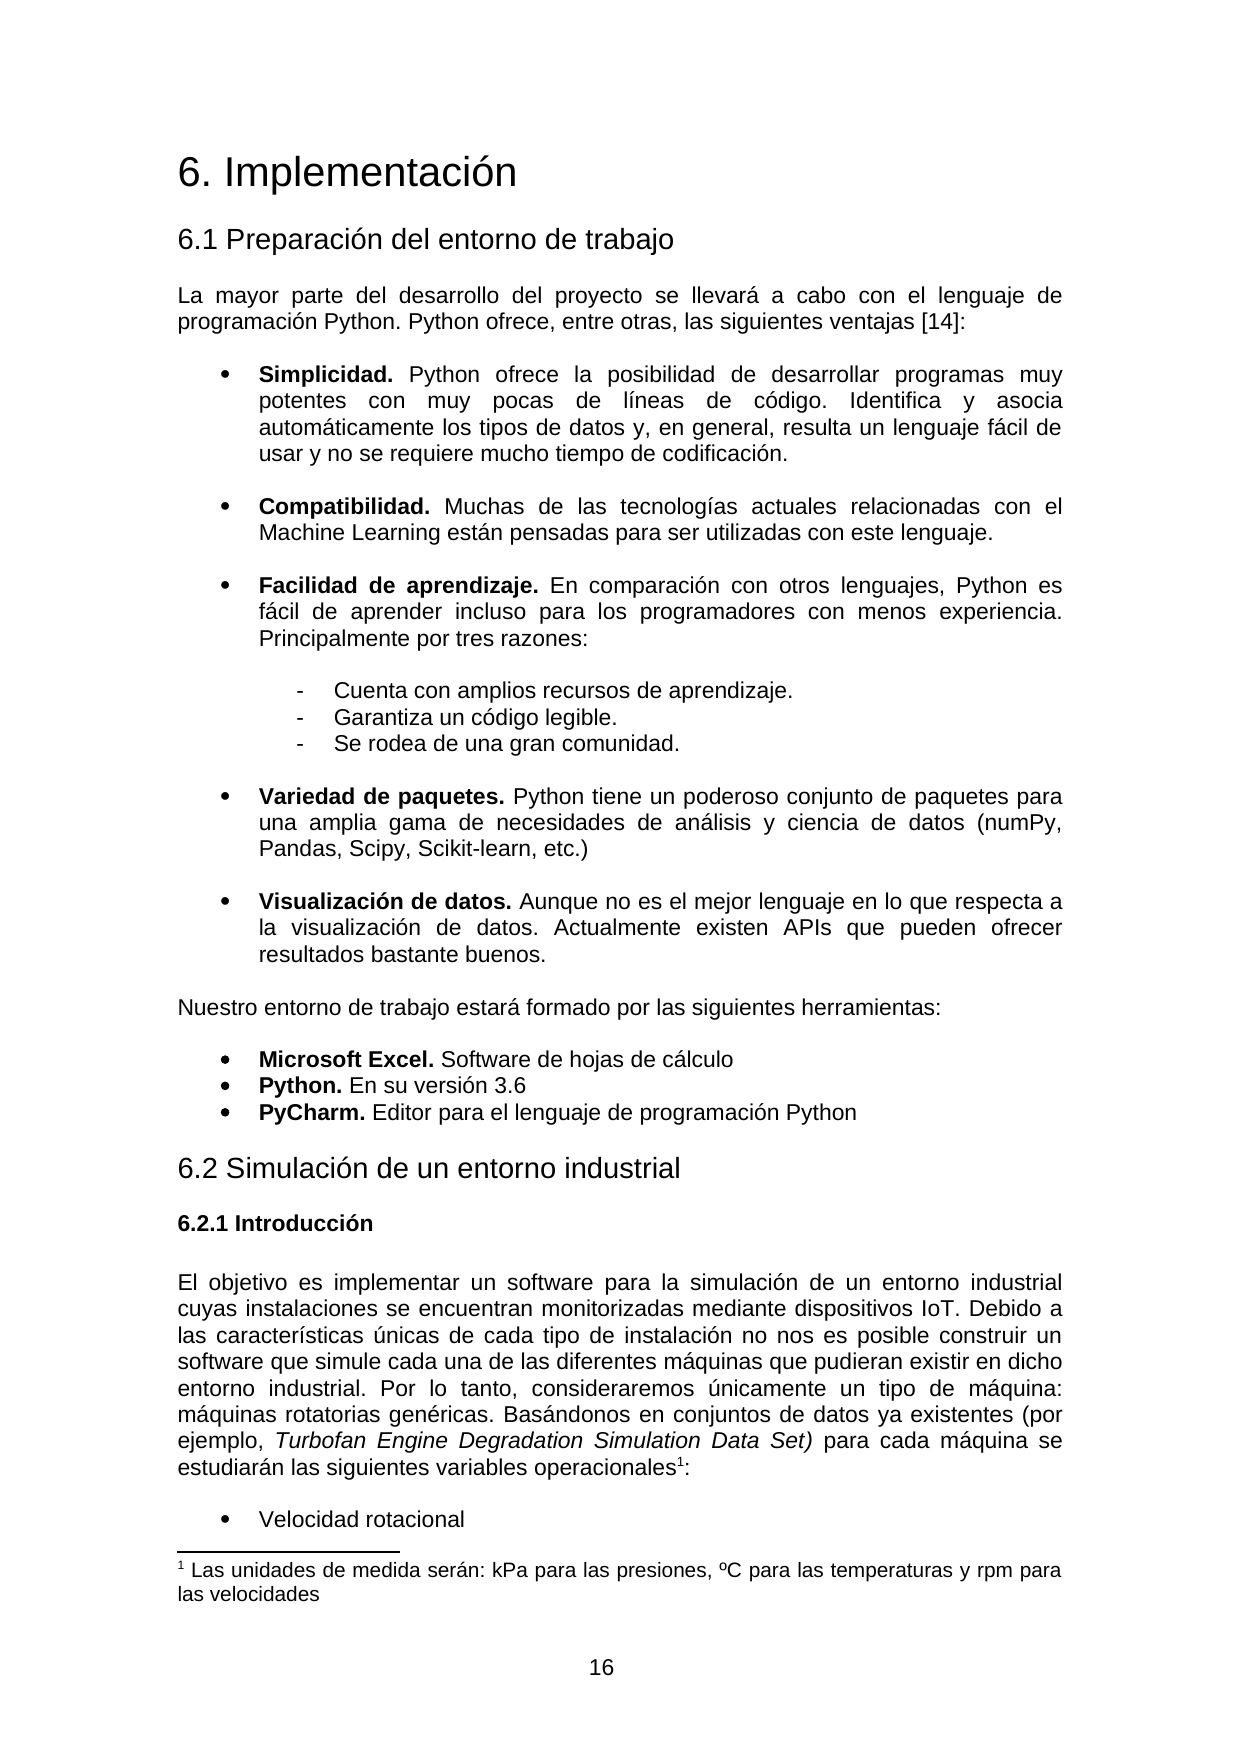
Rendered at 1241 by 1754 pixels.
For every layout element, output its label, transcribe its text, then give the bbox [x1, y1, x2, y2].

subtitle 6.2 Simulación de un entorno industrial [177, 1152, 1063, 1185]
list Variedad de paquetes. Python tiene un poderoso conjunto de paquetes para una amplia gama de necesidades de análisis y ciencia de datos (numPy, Pandas, Scipy, Scikit-learn, etc.) [221, 783, 1063, 862]
list Se rodea de una gran comunidad. [296, 730, 1063, 756]
list Compatibilidad. Muchas de las tecnologías actuales relacionadas con el Machine Learning están pensadas para ser utilizadas con este lenguaje. [221, 493, 1063, 545]
list Facilidad de aprendizaje. En comparación con otros lenguajes, Python es fácil de aprender incluso para los programadores con menos experiencia. Principalmente por tres razones: [221, 572, 1063, 651]
text El objetivo es implementar un software para la simulación de un entorno industrial cuyas instalaciones se encuentran monitorizadas mediante dispositivos IoT. Debido a las características únicas de cada tipo de instalación no nos es posible construir un software que simule cada una de las diferentes máquinas que pudieran existir en dicho entorno industrial. Por lo tanto, consideraremos únicamente un tipo de máquina: máquinas rotatorias genéricas. Basándonos en conjuntos de datos ya existentes (por ejemplo, Turbofan Engine Degradation Simulation Data Set) para cada máquina se estudiarán las siguientes variables operacionales: [177, 1269, 1063, 1480]
list PyCharm. Editor para el lenguaje de programación Python [221, 1099, 1063, 1125]
subtitle 6.1 Preparación del entorno de trabajo [177, 222, 1063, 256]
list Simplicidad. Python ofrece la posibilidad de desarrollar programas muy potentes con muy pocas de líneas de código. Identifica y asocia automáticamente los tipos de datos y, en general, resulta un lenguaje fácil de usar y no se requiere mucho tiempo de codificación. [221, 361, 1063, 466]
list Microsoft Excel. Software de hojas de cálculo [221, 1046, 1063, 1072]
subtitle 6.2.1 Introducción [177, 1210, 1063, 1236]
list Cuenta con amplios recursos de aprendizaje. [296, 677, 1063, 703]
text Nuestro entorno de trabajo estará formado por las siguientes herramientas: [177, 993, 1063, 1020]
list Visualización de datos. Aunque no es el mejor lenguaje en lo que respecta a la visualización de datos. Actualmente existen APIs que pueden ofrecer resultados bastante buenos. [221, 888, 1063, 967]
text La mayor parte del desarrollo del proyecto se llevará a cabo con el lenguaje de programación Python. Python ofrece, entre otras, las siguientes ventajas: [177, 282, 1063, 334]
list Garantiza un código legible. [296, 703, 1063, 730]
list Python. En su versión 3.6 [221, 1072, 1063, 1099]
subtitle 6. Implementación [177, 148, 1063, 196]
list Velocidad rotacional [221, 1506, 1063, 1533]
